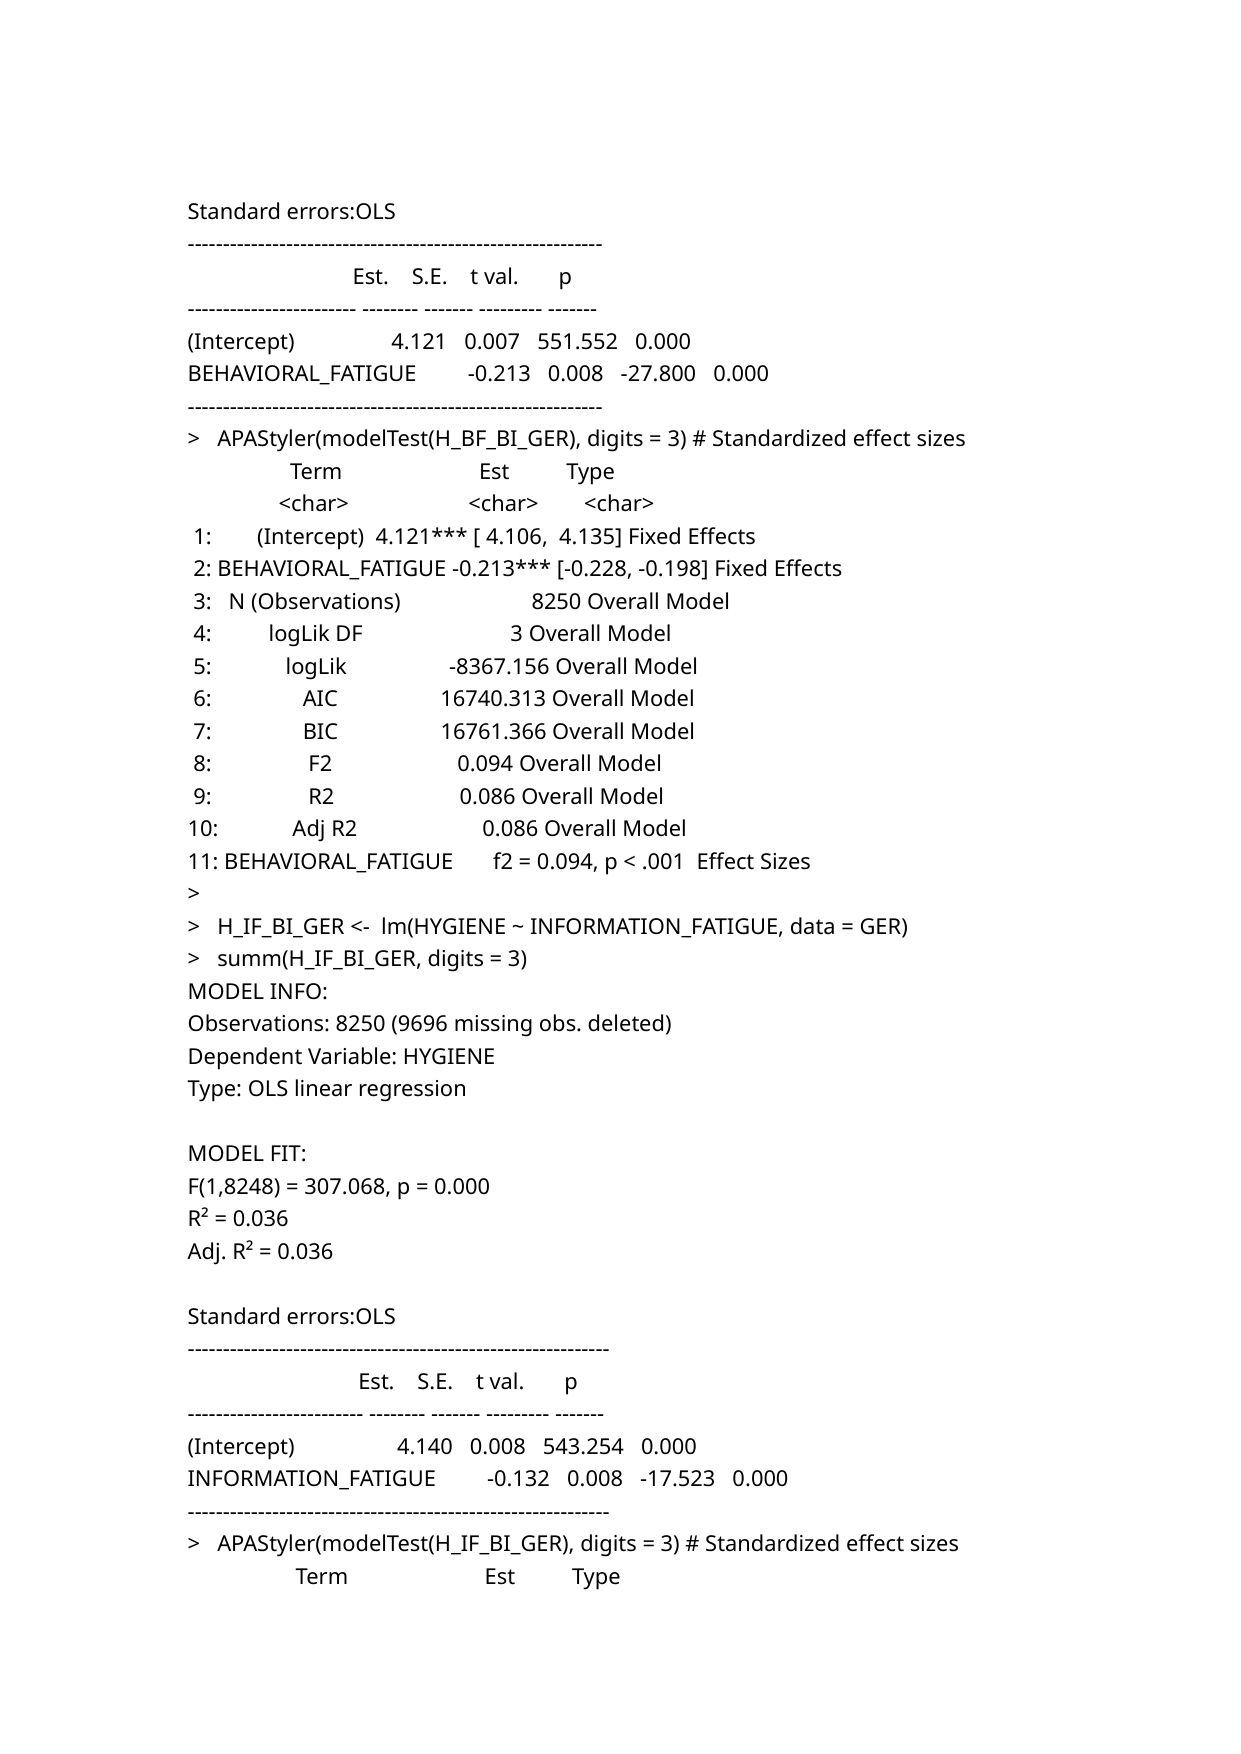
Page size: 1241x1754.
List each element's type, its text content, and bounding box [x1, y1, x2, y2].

text 5: logLik -8367.156 Overall Model [187, 649, 1053, 682]
text 10: Adj R2 0.086 Overall Model [187, 812, 1053, 844]
text Est. S.E. t val. p [187, 1364, 1053, 1397]
text INFORMATION_FATIGUE -0.132 0.008 -17.523 0.000 [187, 1462, 1053, 1494]
text > H_IF_BI_GER <- lm(HYGIENE ~ INFORMATION_FATIGUE, data = GER) [187, 909, 1053, 942]
text Adj. R² = 0.036 [187, 1234, 1053, 1267]
text Standard errors:OLS [187, 1299, 1053, 1332]
text ----------------------------------------------------------- [187, 227, 1053, 259]
text F(1,8248) = 307.068, p = 0.000 [187, 1169, 1053, 1202]
text > summ(H_IF_BI_GER, digits = 3) [187, 942, 1053, 974]
text 9: R2 0.086 Overall Model [187, 779, 1053, 812]
text ------------------------------------------------------------ [187, 1494, 1053, 1527]
text MODEL FIT: [187, 1137, 1053, 1169]
text Observations: 8250 (9696 missing obs. deleted) [187, 1007, 1053, 1039]
text MODEL INFO: [187, 974, 1053, 1007]
text 6: AIC 16740.313 Overall Model [187, 682, 1053, 714]
text ----------------------------------------------------------- [187, 389, 1053, 422]
text > APAStyler(modelTest(H_IF_BI_GER), digits = 3) # Standardized effect sizes [187, 1527, 1053, 1559]
text ------------------------- -------- ------- --------- ------- [187, 1397, 1053, 1429]
text 7: BIC 16761.366 Overall Model [187, 714, 1053, 747]
text Dependent Variable: HYGIENE [187, 1039, 1053, 1072]
text 8: F2 0.094 Overall Model [187, 747, 1053, 779]
text Standard errors:OLS [187, 194, 1053, 227]
text Type: OLS linear regression [187, 1072, 1053, 1104]
text Term Est Type [187, 454, 1053, 487]
text 3: N (Observations) 8250 Overall Model [187, 584, 1053, 617]
text <char> <char> <char> [187, 487, 1053, 519]
text Est. S.E. t val. p [187, 259, 1053, 292]
text 4: logLik DF 3 Overall Model [187, 617, 1053, 649]
text 11: BEHAVIORAL_FATIGUE f2 = 0.094, p < .001 Effect Sizes [187, 844, 1053, 877]
text ------------------------------------------------------------ [187, 1332, 1053, 1364]
text BEHAVIORAL_FATIGUE -0.213 0.008 -27.800 0.000 [187, 357, 1053, 389]
text 2: BEHAVIORAL_FATIGUE -0.213*** [-0.228, -0.198] Fixed Effects [187, 552, 1053, 584]
text Term Est Type [187, 1559, 1053, 1592]
text > APAStyler(modelTest(H_BF_BI_GER), digits = 3) # Standardized effect sizes [187, 422, 1053, 454]
text (Intercept) 4.121 0.007 551.552 0.000 [187, 324, 1053, 357]
text (Intercept) 4.140 0.008 543.254 0.000 [187, 1429, 1053, 1462]
text > [187, 877, 1053, 909]
text R² = 0.036 [187, 1202, 1053, 1234]
text 1: (Intercept) 4.121*** [ 4.106, 4.135] Fixed Effects [187, 519, 1053, 552]
text ------------------------ -------- ------- --------- ------- [187, 292, 1053, 324]
